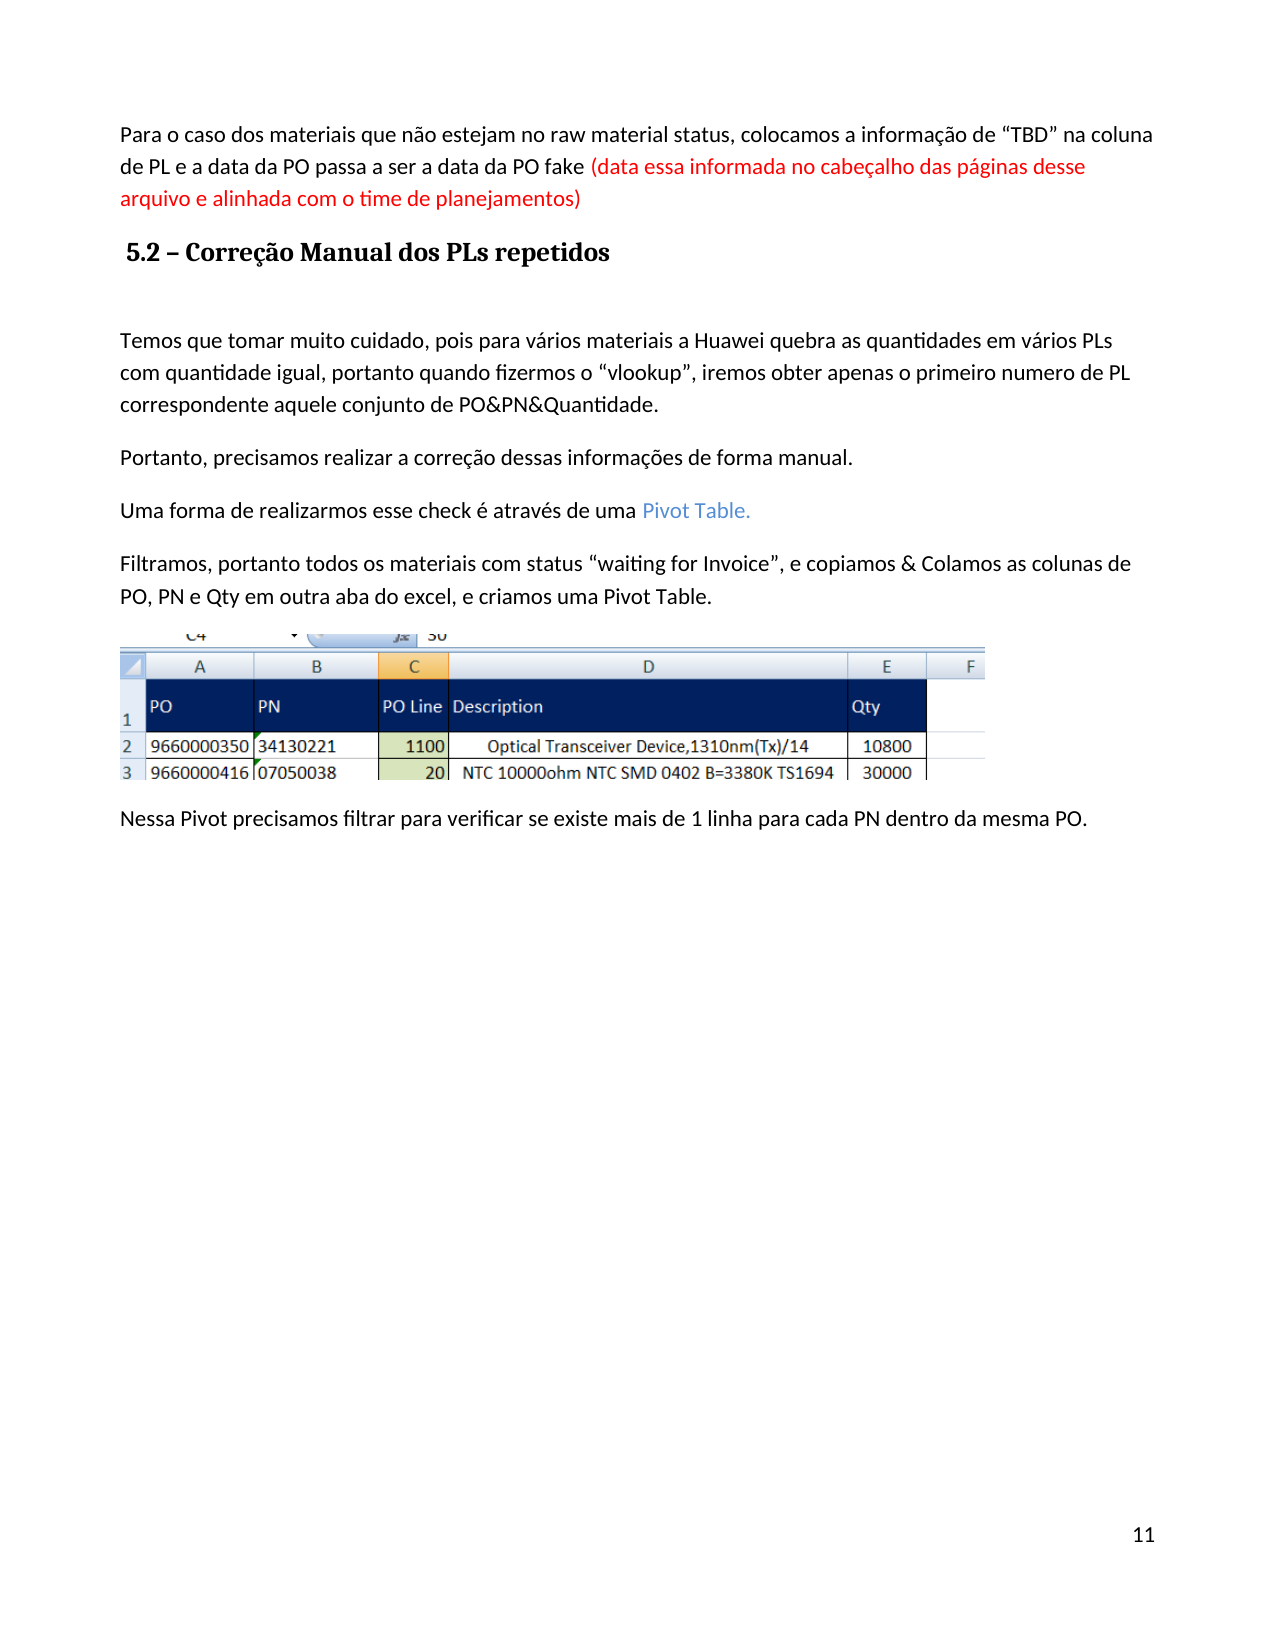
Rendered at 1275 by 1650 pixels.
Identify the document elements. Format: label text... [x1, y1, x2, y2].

text Para o caso dos materiais que não estejam no raw material status, colocamos a informação de “TBD” na coluna de PL e a data da PO passa a ser a data da PO fake (data essa informada no cabeçalho das páginas desse arquivo e alinhada com o time de planejamentos) [120, 120, 1155, 212]
text Portanto, precisamos realizar a correção dessas informações de forma manual. [120, 443, 1155, 472]
text Uma forma de realizarmos esse check é através de uma Pivot Table. [120, 497, 1155, 524]
picture [120, 634, 985, 780]
text Filtramos, portanto todos os materiais com status “waiting for Invoice”, e copiamos & Colamos as colunas de PO, PN e Qty em outra aba do excel, e criamos uma Pivot Table. [120, 549, 1155, 610]
subtitle 5.2 – Correção Manual dos PLs repetidos [120, 237, 1155, 268]
text Temos que tomar muito cuidado, pois para vários materiais a Huawei quebra as quantidades em vários PLs com quantidade igual, portanto quando fizermos o “vlookup”, iremos obter apenas o primeiro numero de PL correspondente aquele conjunto de PO&PN&Quantidade. [120, 326, 1155, 418]
text Nessa Pivot precisamos filtrar para verificar se existe mais de 1 linha para cada PN dentro da mesma PO. [120, 804, 1155, 833]
